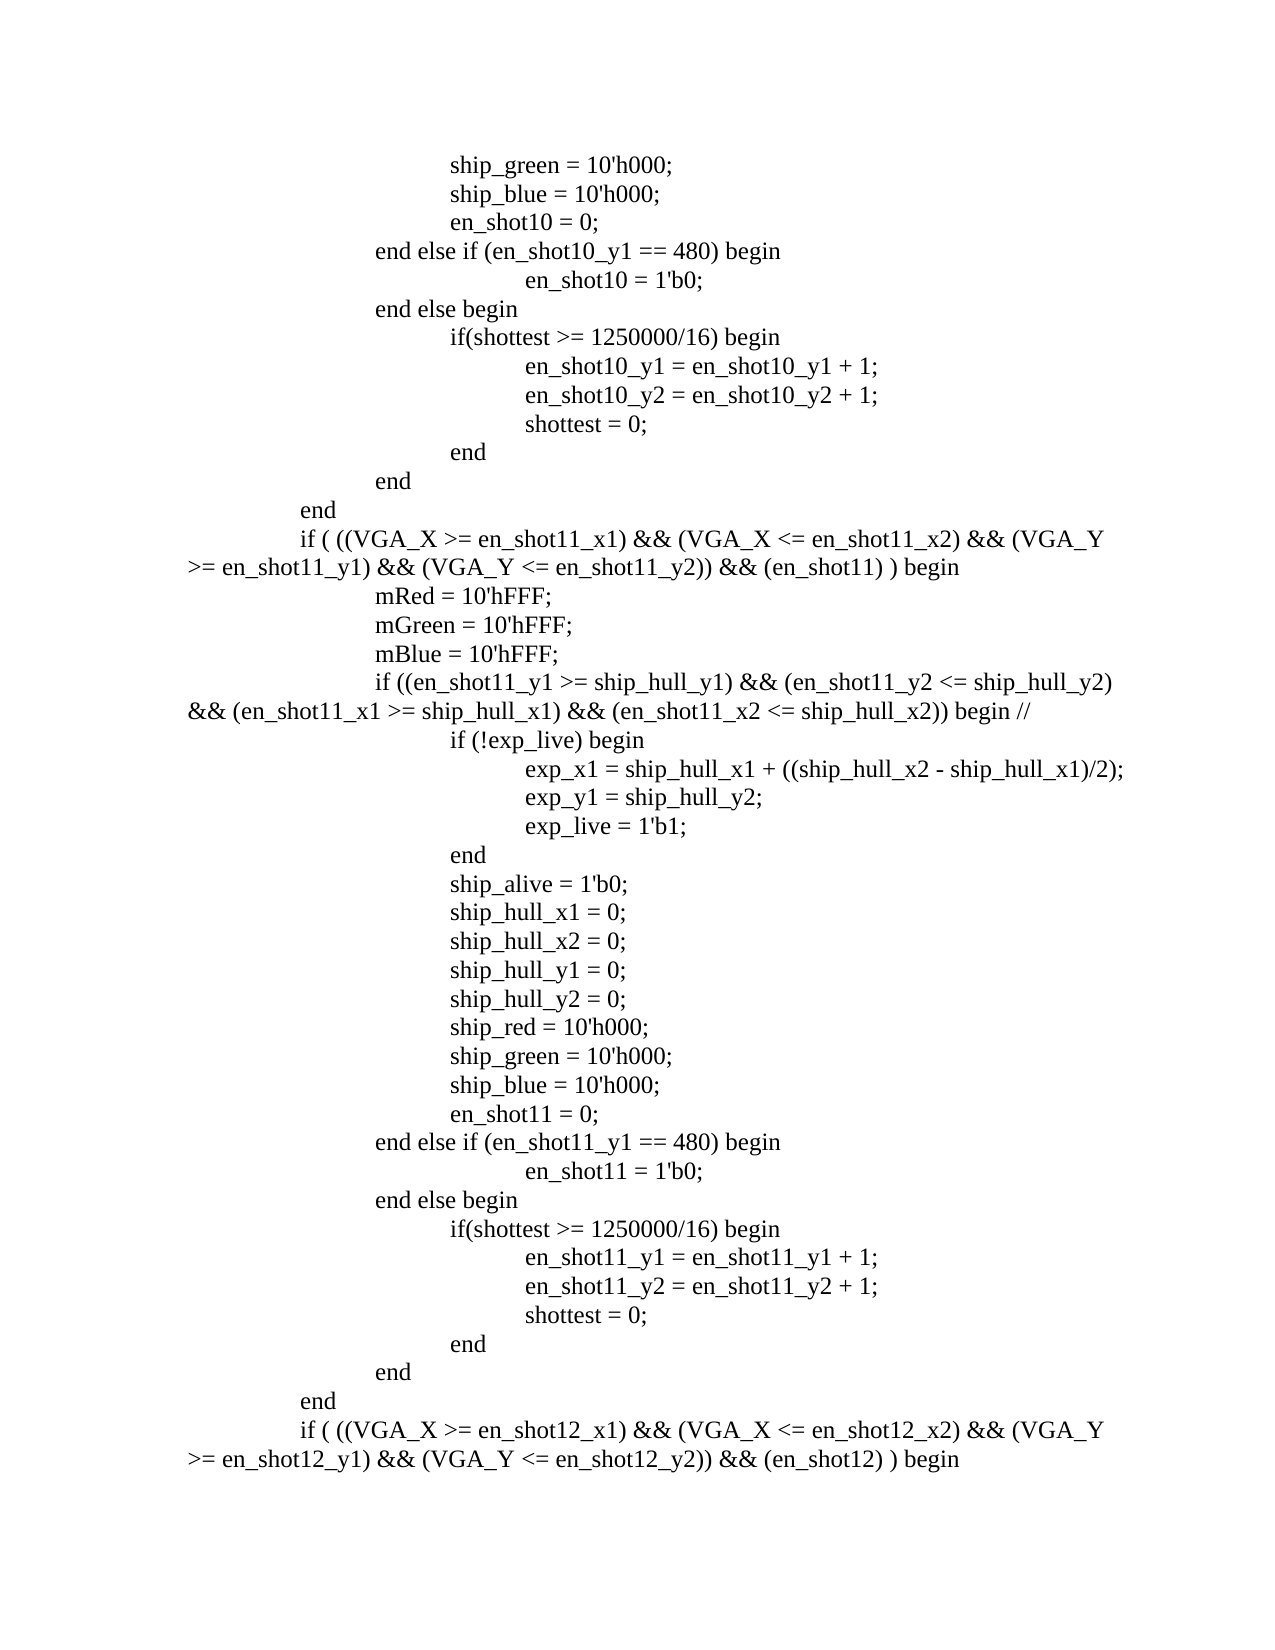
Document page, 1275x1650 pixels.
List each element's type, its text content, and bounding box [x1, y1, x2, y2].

text end else begin [187, 1185, 1125, 1214]
text end [187, 1386, 1125, 1415]
text ship_blue = 10'h000; [187, 179, 1125, 207]
text ship_green = 10'h000; [187, 150, 1125, 179]
text shottest = 0; [187, 409, 1125, 437]
text end else if (en_shot11_y1 == 480) begin [187, 1127, 1125, 1156]
text if ( ((VGA_X >= en_shot11_x1) && (VGA_X <= en_shot11_x2) && (VGA_Y >= en_shot11_y1) && (VGA_Y <= en_shot11_y2)) && (en_shot11) ) begin [187, 524, 1125, 581]
text ship_hull_y1 = 0; [187, 955, 1125, 984]
text ship_hull_x2 = 0; [187, 926, 1125, 955]
text en_shot10 = 1'b0; [187, 265, 1125, 294]
text exp_x1 = ship_hull_x1 + ((ship_hull_x2 - ship_hull_x1)/2); [187, 754, 1125, 782]
text exp_y1 = ship_hull_y2; [187, 782, 1125, 811]
text shottest = 0; [187, 1300, 1125, 1329]
text end [187, 1329, 1125, 1357]
text end [187, 495, 1125, 524]
text ship_blue = 10'h000; [187, 1070, 1125, 1099]
text ship_alive = 1'b0; [187, 869, 1125, 897]
text mBlue = 10'hFFF; [187, 639, 1125, 667]
text ship_red = 10'h000; [187, 1012, 1125, 1041]
text end [187, 437, 1125, 466]
text end [187, 840, 1125, 869]
text en_shot10_y1 = en_shot10_y1 + 1; [187, 351, 1125, 380]
text if ( ((VGA_X >= en_shot12_x1) && (VGA_X <= en_shot12_x2) && (VGA_Y >= en_shot12_y1) && (VGA_Y <= en_shot12_y2)) && (en_shot12) ) begin [187, 1415, 1125, 1472]
text en_shot11 = 0; [187, 1099, 1125, 1127]
text if ((en_shot11_y1 >= ship_hull_y1) && (en_shot11_y2 <= ship_hull_y2) && (en_shot11_x1 >= ship_hull_x1) && (en_shot11_x2 <= ship_hull_x2)) begin // [187, 667, 1125, 725]
text end [187, 1357, 1125, 1386]
text end else begin [187, 294, 1125, 322]
text mGreen = 10'hFFF; [187, 610, 1125, 639]
text end [187, 466, 1125, 495]
text en_shot10 = 0; [187, 207, 1125, 236]
text if(shottest >= 1250000/16) begin [187, 322, 1125, 351]
text ship_green = 10'h000; [187, 1041, 1125, 1070]
text ship_hull_y2 = 0; [187, 984, 1125, 1012]
text en_shot10_y2 = en_shot10_y2 + 1; [187, 380, 1125, 409]
text exp_live = 1'b1; [187, 811, 1125, 840]
text ship_hull_x1 = 0; [187, 897, 1125, 926]
text en_shot11_y2 = en_shot11_y2 + 1; [187, 1271, 1125, 1300]
text if(shottest >= 1250000/16) begin [187, 1214, 1125, 1242]
text mRed = 10'hFFF; [187, 581, 1125, 610]
text end else if (en_shot10_y1 == 480) begin [187, 236, 1125, 265]
text en_shot11 = 1'b0; [187, 1156, 1125, 1185]
text if (!exp_live) begin [187, 725, 1125, 754]
text en_shot11_y1 = en_shot11_y1 + 1; [187, 1242, 1125, 1271]
